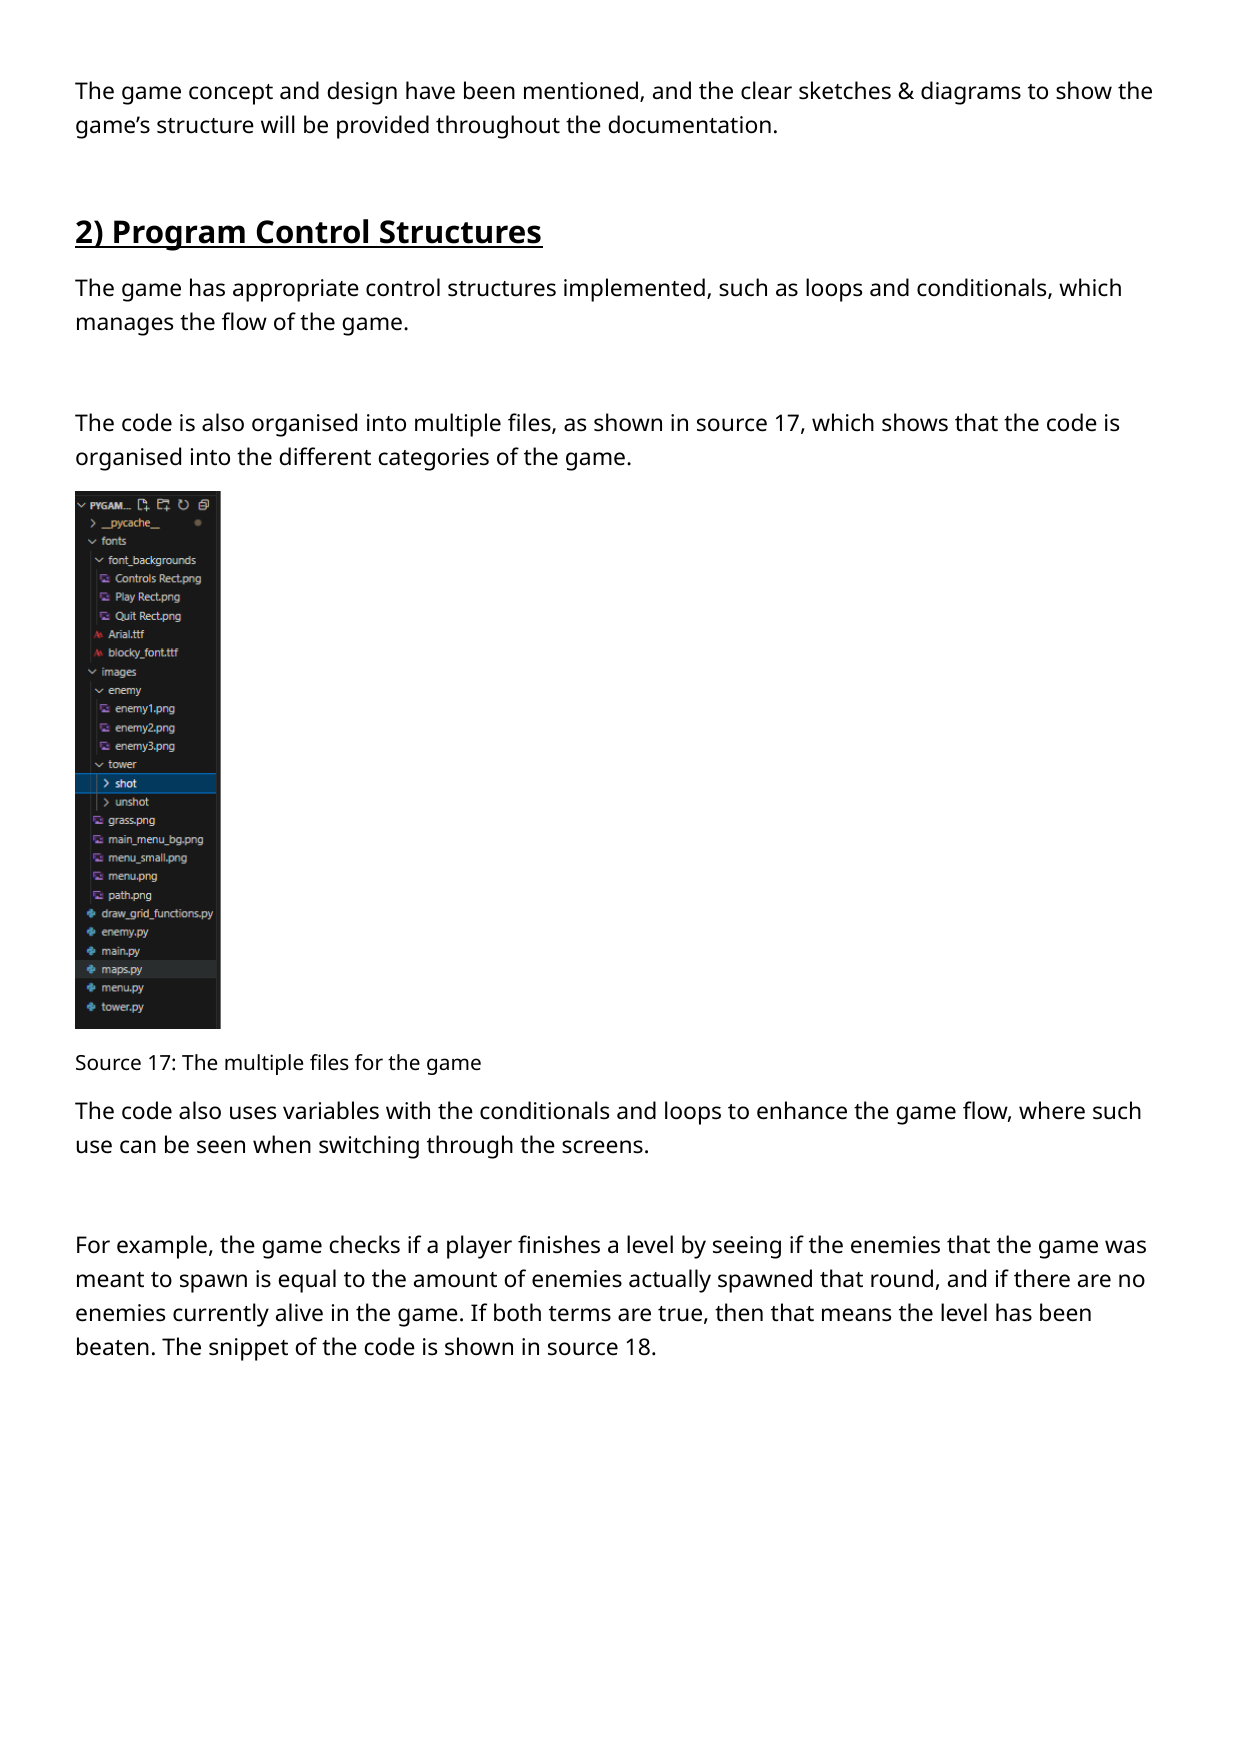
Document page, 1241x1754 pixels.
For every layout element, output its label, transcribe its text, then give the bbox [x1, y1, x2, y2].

text The code also uses variables with the conditionals and loops to enhance the game flow, where such use can be seen when switching through the screens. [75, 1095, 1165, 1160]
text The code is also organised into multiple files, as shown in source 17, which shows that the code is organised into the different categories of the game. [75, 407, 1165, 472]
text For example, the game checks if a player finishes a level by seeing if the enemies that the game was meant to spawn is equal to the amount of enemies actually spawned that round, and if there are no enemies currently alive in the game. If both terms are true, then that means the level has been beaten. The snippet of the code is shown in source 18. [75, 1229, 1165, 1362]
text The game concept and design have been mentioned, and the clear sketches & diagrams to show the game’s structure will be provided throughout the documentation. [75, 75, 1165, 140]
picture [75, 491, 221, 1029]
text 2) Program Control Structures [75, 209, 1165, 252]
text The game has appropriate control structures implemented, such as loops and conditionals, which manages the flow of the game. [75, 272, 1165, 337]
text Source 17: The multiple files for the game [75, 1048, 1165, 1076]
